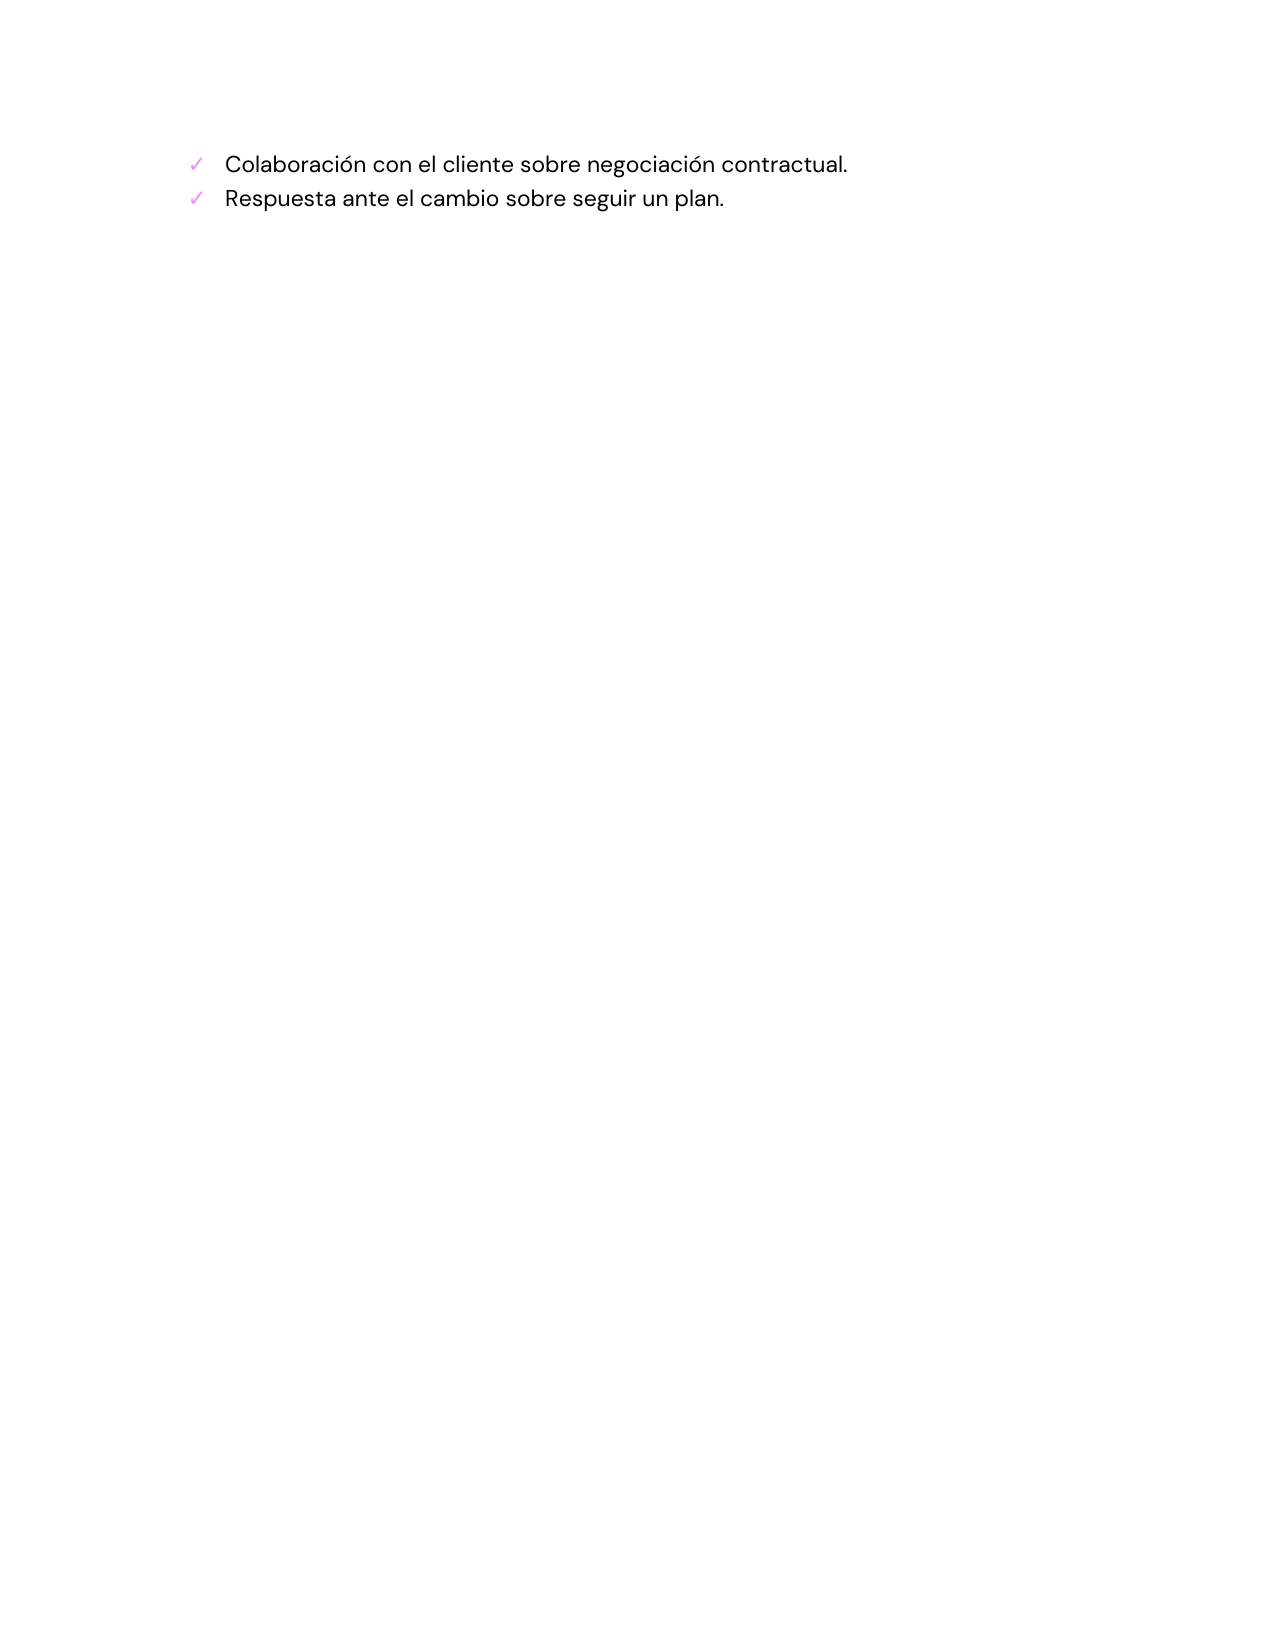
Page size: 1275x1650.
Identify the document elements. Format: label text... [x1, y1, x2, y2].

list Colaboración con el cliente sobre negociación contractual. [187, 150, 1125, 180]
list Respuesta ante el cambio sobre seguir un plan. [187, 184, 1125, 214]
